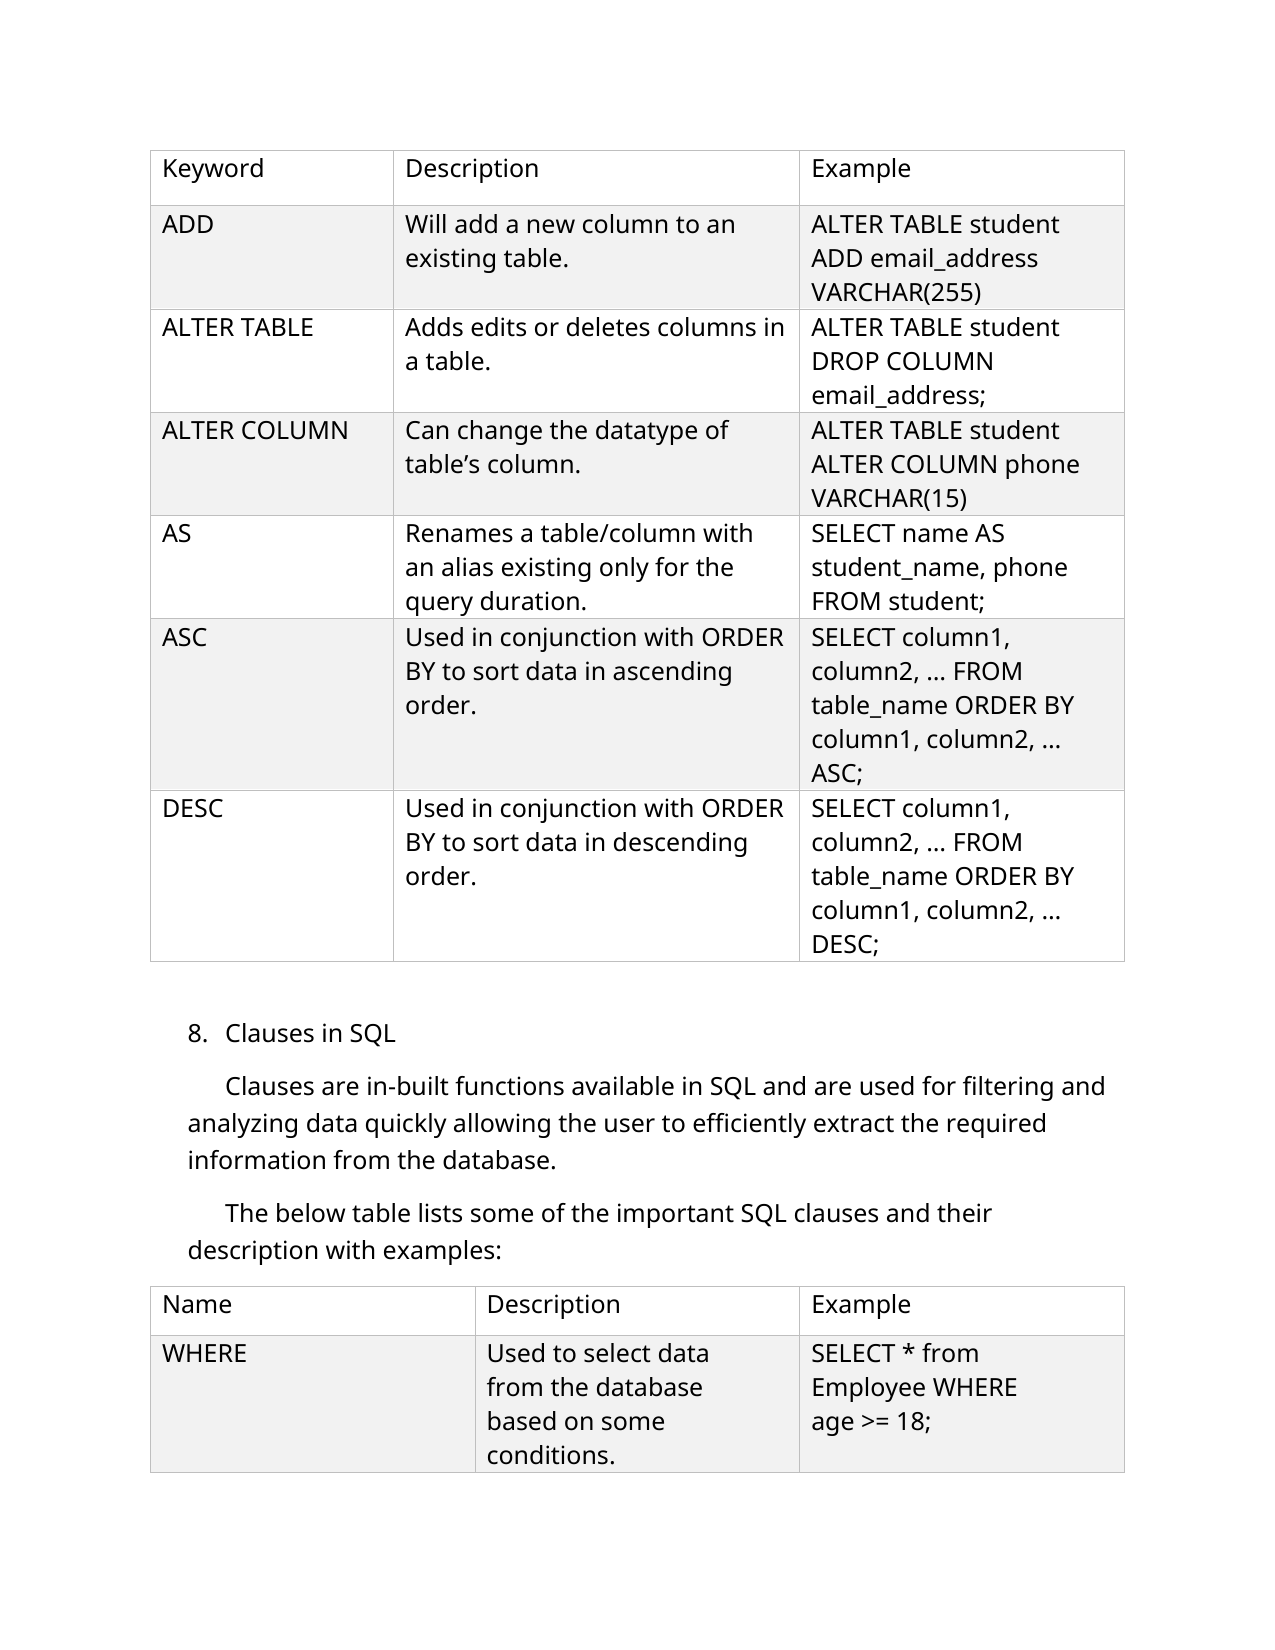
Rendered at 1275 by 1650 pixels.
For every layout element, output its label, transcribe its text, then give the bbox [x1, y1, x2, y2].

table_cell ALTER TABLE student ADD email_address VARCHAR(255) [800, 206, 1124, 308]
table_cell Used in conjunction with ORDER BY to sort data in ascending order. [394, 619, 799, 789]
table_cell Will add a new column to an existing table. [394, 206, 799, 308]
list Clauses in SQL [187, 1015, 1125, 1049]
table_header Description [476, 1287, 799, 1334]
table_cell Renames a table/column with an alias existing only for the query duration. [394, 516, 799, 618]
table_cell Used in conjunction with ORDER BY to sort data in descending order. [394, 791, 799, 961]
table_header Example [800, 1287, 1124, 1334]
table_cell Used to select data from the database based on some conditions. [476, 1336, 799, 1472]
table_cell SELECT * from Employee WHERE age >= 18; [800, 1336, 1124, 1472]
table_cell ALTER COLUMN [151, 413, 393, 515]
table_cell SELECT column1, column2, … FROM table_name ORDER BY column1, column2, … ASC; [800, 619, 1124, 789]
table_cell ALTER TABLE [151, 310, 393, 412]
table_cell ADD [151, 206, 393, 308]
table_cell ALTER TABLE student DROP COLUMN email_address; [800, 310, 1124, 412]
table_header Description [394, 151, 799, 205]
table_cell ALTER TABLE student ALTER COLUMN phone VARCHAR(15) [800, 413, 1124, 515]
table_header Name [151, 1287, 475, 1334]
table_cell WHERE [151, 1336, 475, 1472]
table_cell AS [151, 516, 393, 618]
table_cell DESC [151, 791, 393, 961]
text Clauses are in-built functions available in SQL and are used for filtering and analyzing data quickly allowing the user to efficiently extract the required information from the database. [187, 1069, 1125, 1176]
table_cell SELECT column1, column2, … FROM table_name ORDER BY column1, column2, … DESC; [800, 791, 1124, 961]
table_cell Adds edits or deletes columns in a table. [394, 310, 799, 412]
table_cell Can change the datatype of table’s column. [394, 413, 799, 515]
table_header Keyword [151, 151, 393, 205]
table_header Example [800, 151, 1124, 205]
text The below table lists some of the important SQL clauses and their description with examples: [187, 1196, 1125, 1267]
table_cell SELECT name AS student_name, phone FROM student; [800, 516, 1124, 618]
table_cell ASC [151, 619, 393, 789]
